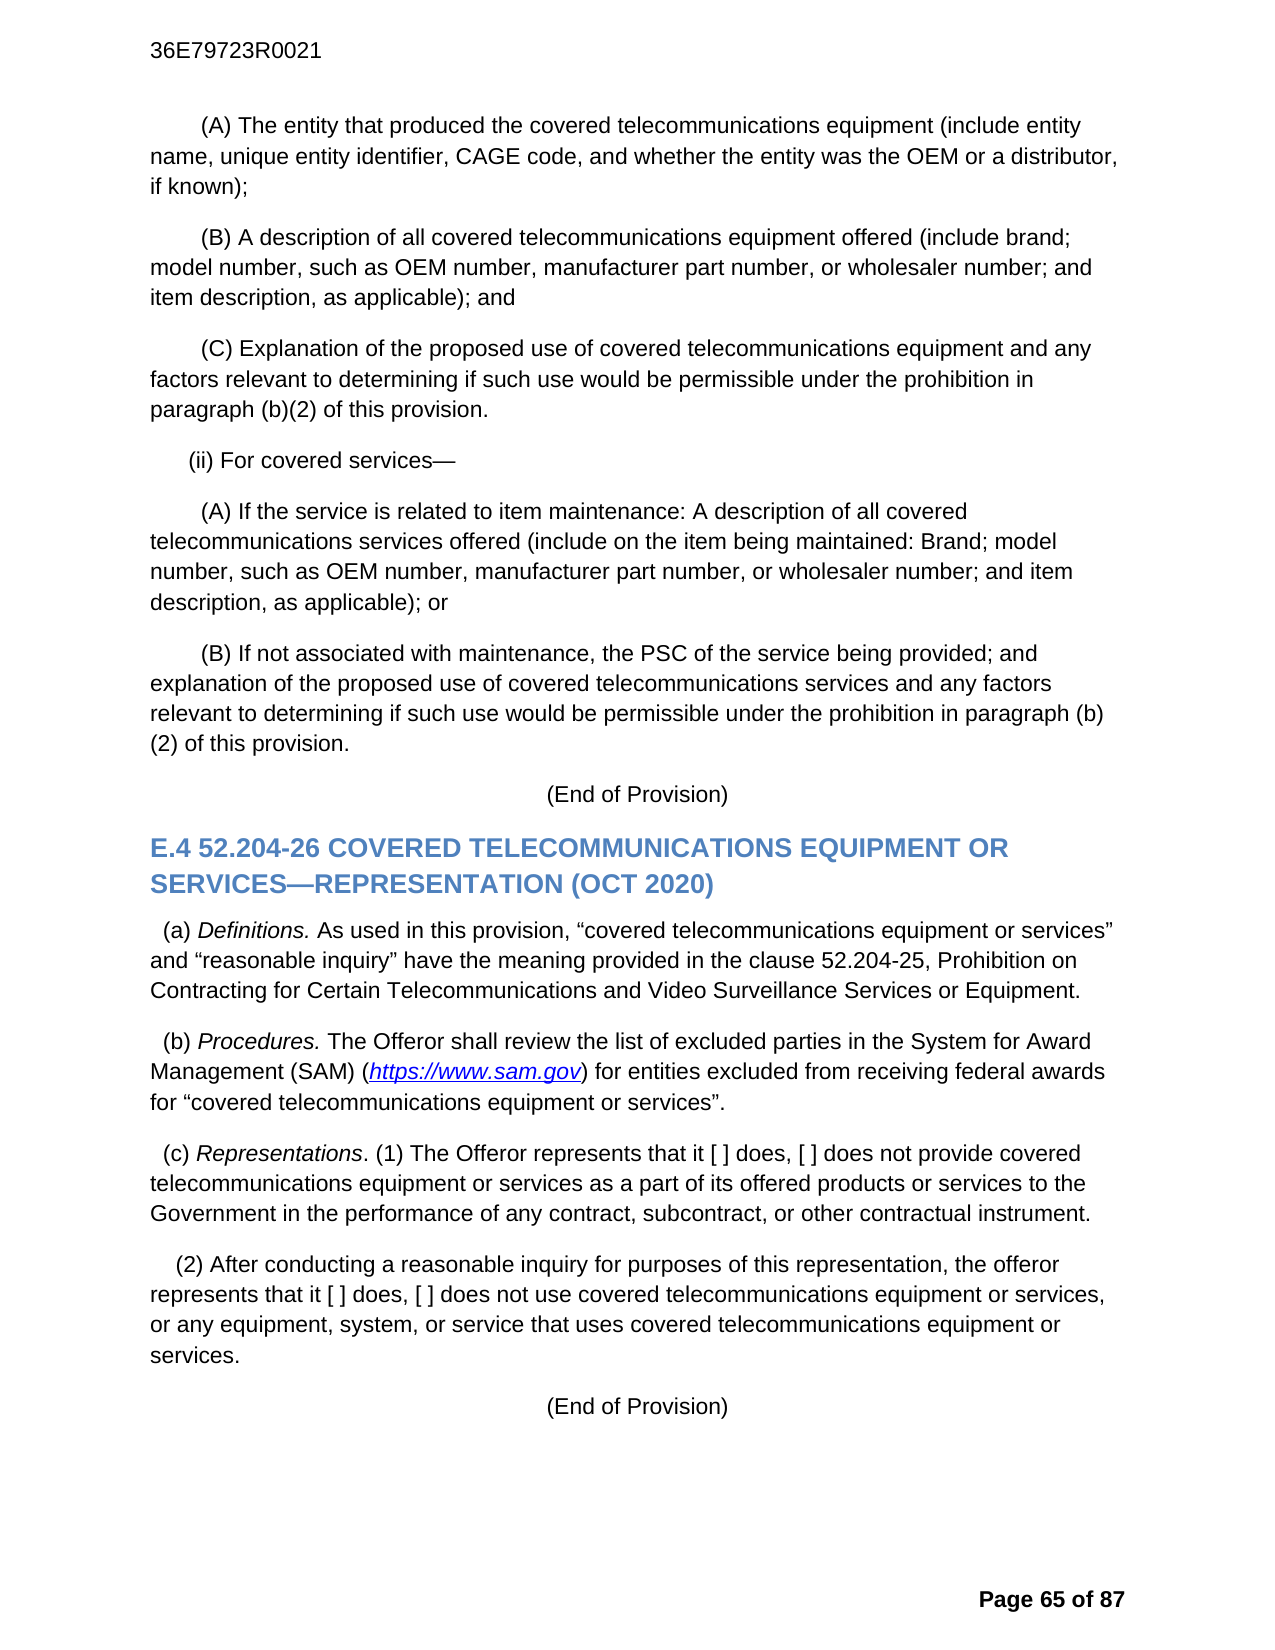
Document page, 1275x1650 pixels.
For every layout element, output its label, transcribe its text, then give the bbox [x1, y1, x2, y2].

text (a) Definitions. As used in this provision, “covered telecommunications equipment or services” and “reasonable inquiry” have the meaning provided in the clause 52.204-25, Prohibition on Contracting for Certain Telecommunications and Video Surveillance Services or Equipment. [150, 917, 1125, 1003]
text (B) If not associated with maintenance, the PSC of the service being provided; and explanation of the proposed use of covered telecommunications services and any factors relevant to determining if such use would be permissible under the prohibition in paragraph (b)(2) of this provision. [150, 639, 1125, 757]
subtitle E.4 52.204-26 COVERED TELECOMMUNICATIONS EQUIPMENT OR SERVICES—REPRESENTATION (OCT 2020) [150, 832, 1125, 899]
text (End of Provision) [150, 1393, 1125, 1419]
text (A) The entity that produced the covered telecommunications equipment (include entity name, unique entity identifier, CAGE code, and whether the entity was the OEM or a distributor, if known); [150, 112, 1125, 199]
text (b) Procedures. The Offeror shall review the list of excluded parties in the System for Award Management (SAM) (https://www.sam.gov) for entities excluded from receiving federal awards for “covered telecommunications equipment or services”. [150, 1028, 1125, 1115]
text (2) After conducting a reasonable inquiry for purposes of this representation, the offeror represents that it [ ] does, [ ] does not use covered telecommunications equipment or services, or any equipment, system, or service that uses covered telecommunications equipment or services. [150, 1251, 1125, 1368]
text (ii) For covered services— [150, 447, 1125, 473]
text (End of Provision) [150, 781, 1125, 808]
text (B) A description of all covered telecommunications equipment offered (include brand; model number, such as OEM number, manufacturer part number, or wholesaler number; and item description, as applicable); and [150, 224, 1125, 311]
text (C) Explanation of the proposed use of covered telecommunications equipment and any factors relevant to determining if such use would be permissible under the prohibition in paragraph (b)(2) of this provision. [150, 335, 1125, 422]
text (A) If the service is related to item maintenance: A description of all covered telecommunications services offered (include on the item being maintained: Brand; model number, such as OEM number, manufacturer part number, or wholesaler number; and item description, as applicable); or [150, 498, 1125, 615]
text (c) Representations. (1) The Offeror represents that it [ ] does, [ ] does not provide covered telecommunications equipment or services as a part of its offered products or services to the Government in the performance of any contract, subcontract, or other contractual instrument. [150, 1139, 1125, 1226]
